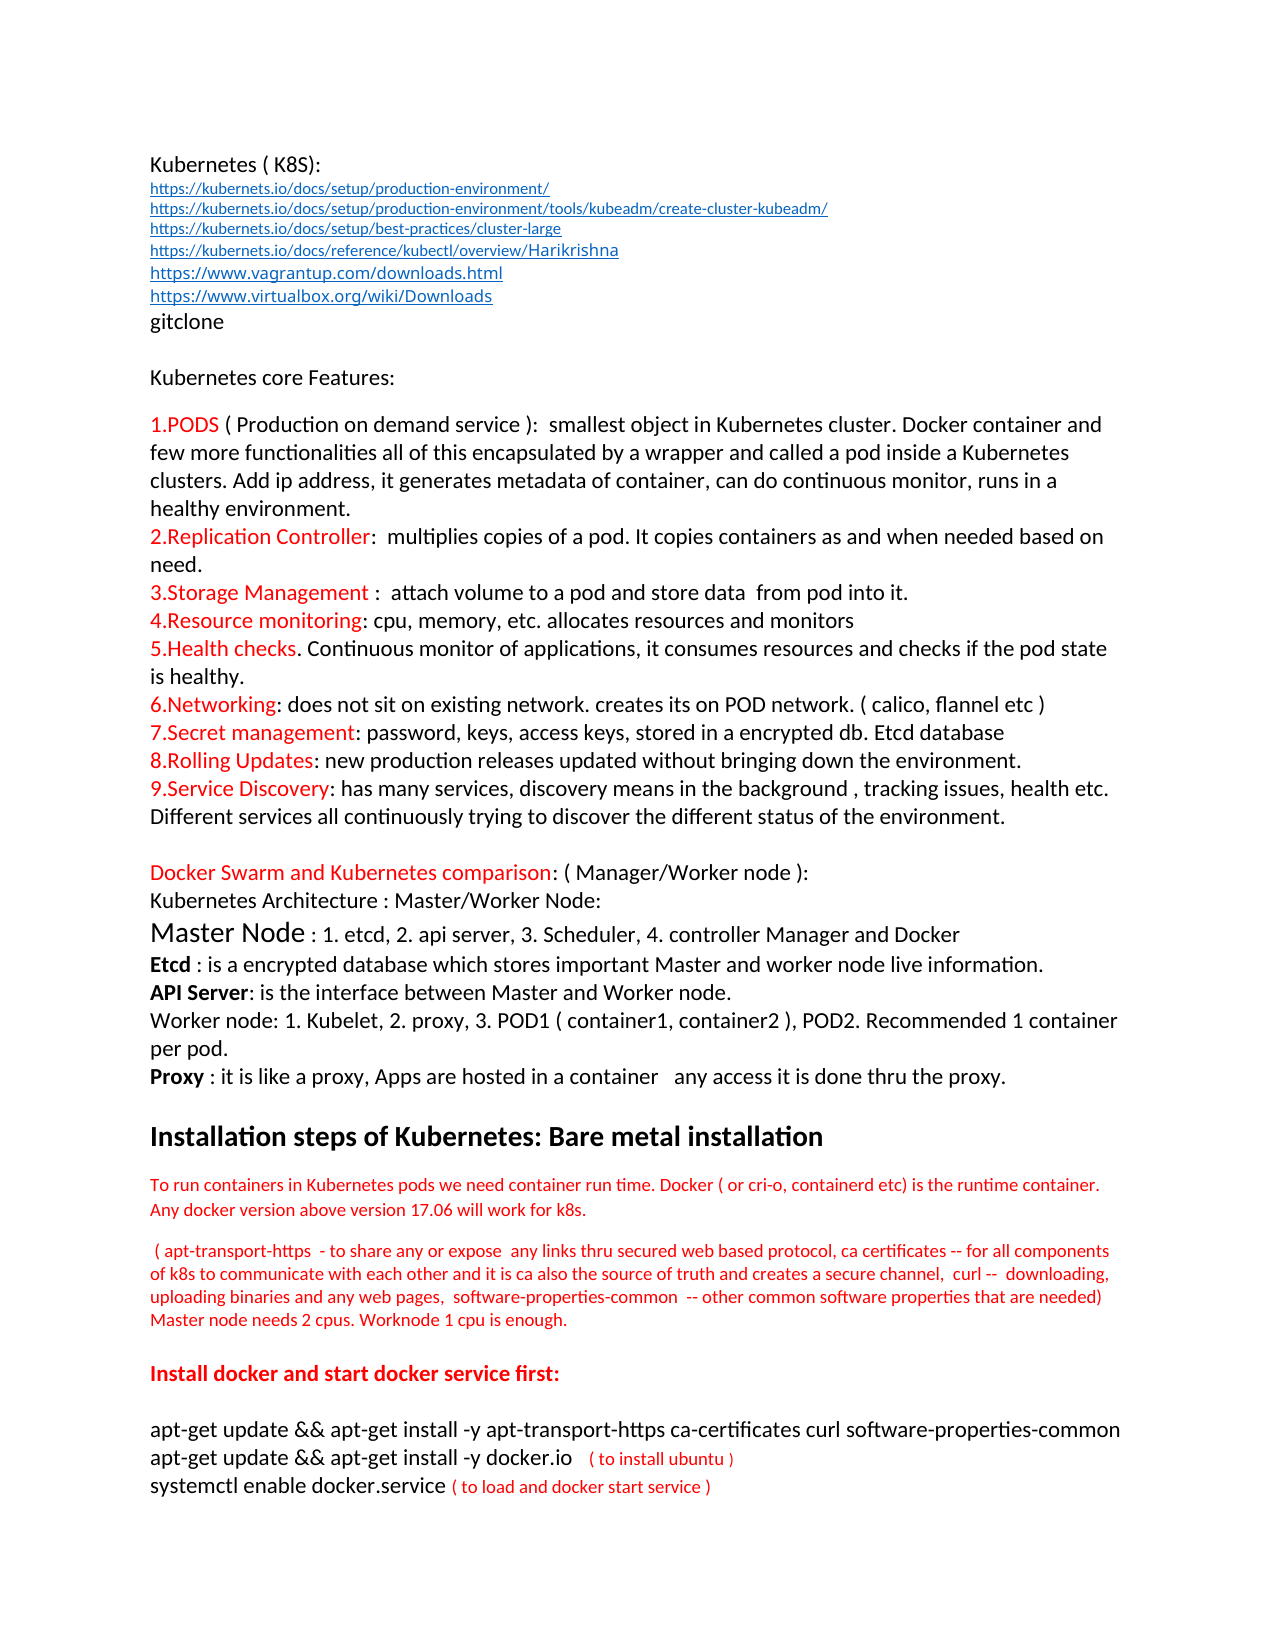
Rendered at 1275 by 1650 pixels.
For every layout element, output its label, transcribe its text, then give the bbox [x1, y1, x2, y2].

text Etcd : is a encrypted database which stores important Master and worker node live information. [150, 950, 1125, 978]
text 8.Rolling Updates: new production releases updated without bringing down the environment. [150, 746, 1125, 774]
text https://kubernets.io/docs/setup/production-environment/ [150, 178, 1125, 198]
text gitclone [150, 307, 1125, 335]
text Kubernetes ( K8S): [150, 150, 1125, 178]
text 5.Health checks. Continuous monitor of applications, it consumes resources and checks if the pod state is healthy. [150, 634, 1125, 690]
text https://kubernets.io/docs/reference/kubectl/overview/Harikrishna [150, 239, 1125, 262]
text apt-get update && apt-get install -y docker.io ( to install ubuntu ) [150, 1443, 1125, 1471]
text Master node needs 2 cpus. Worknode 1 cpu is enough. [150, 1308, 1125, 1331]
text Installation steps of Kubernetes: Bare metal installation [150, 1118, 1125, 1154]
text 4.Resource monitoring: cpu, memory, etc. allocates resources and monitors [150, 606, 1125, 634]
text Master Node : 1. etcd, 2. api server, 3. Scheduler, 4. controller Manager and Docker [150, 914, 1125, 950]
text systemctl enable docker.service ( to load and docker start service ) [150, 1471, 1125, 1499]
text 6.Networking: does not sit on existing network. creates its on POD network. ( calico, flannel etc ) [150, 690, 1125, 718]
text Proxy : it is like a proxy, Apps are hosted in a container any access it is done thru the proxy. [150, 1062, 1125, 1090]
text https://kubernets.io/docs/setup/production-environment/tools/kubeadm/create-cluster-kubeadm/ [150, 198, 1125, 219]
text 7.Secret management: password, keys, access keys, stored in a encrypted db. Etcd database [150, 718, 1125, 746]
text ( apt-transport-https - to share any or expose any links thru secured web based protocol, ca certificates -- for all components of k8s to communicate with each other and it is ca also the source of truth and creates a secure channel, curl -- downloading, uploading binaries and any web pages, software-properties-common -- other common software properties that are needed) [150, 1239, 1125, 1308]
text https://www.vagrantup.com/downloads.html [150, 262, 1125, 284]
text To run containers in Kubernetes pods we need container run time. Docker ( or cri-o, containerd etc) is the runtime container. Any docker version above version 17.06 will work for k8s. [150, 1173, 1125, 1221]
text 2.Replication Controller: multiplies copies of a pod. It copies containers as and when needed based on need. [150, 522, 1125, 578]
text 3.Storage Management : attach volume to a pod and store data from pod into it. [150, 578, 1125, 606]
text https://kubernets.io/docs/setup/best-practices/cluster-large [150, 219, 1125, 239]
text https://www.virtualbox.org/wiki/Downloads [150, 284, 1125, 307]
text Docker Swarm and Kubernetes comparison: ( Manager/Worker node ): [150, 858, 1125, 886]
text 9.Service Discovery: has many services, discovery means in the background , tracking issues, health etc. Different services all continuously trying to discover the different status of the environment. [150, 774, 1125, 830]
text Kubernetes Architecture : Master/Worker Node: [150, 886, 1125, 914]
text Install docker and start docker service first: [150, 1359, 1125, 1387]
text Worker node: 1. Kubelet, 2. proxy, 3. POD1 ( container1, container2 ), POD2. Recommended 1 container per pod. [150, 1006, 1125, 1062]
text 1.PODS ( Production on demand service ): smallest object in Kubernetes cluster. Docker container and few more functionalities all of this encapsulated by a wrapper and called a pod inside a Kubernetes clusters. Add ip address, it generates metadata of container, can do continuous monitor, runs in a healthy environment. [150, 410, 1125, 522]
text API Server: is the interface between Master and Worker node. [150, 978, 1125, 1006]
text apt-get update && apt-get install -y apt-transport-https ca-certificates curl software-properties-common [150, 1415, 1125, 1443]
text Kubernetes core Features: [150, 363, 1125, 391]
